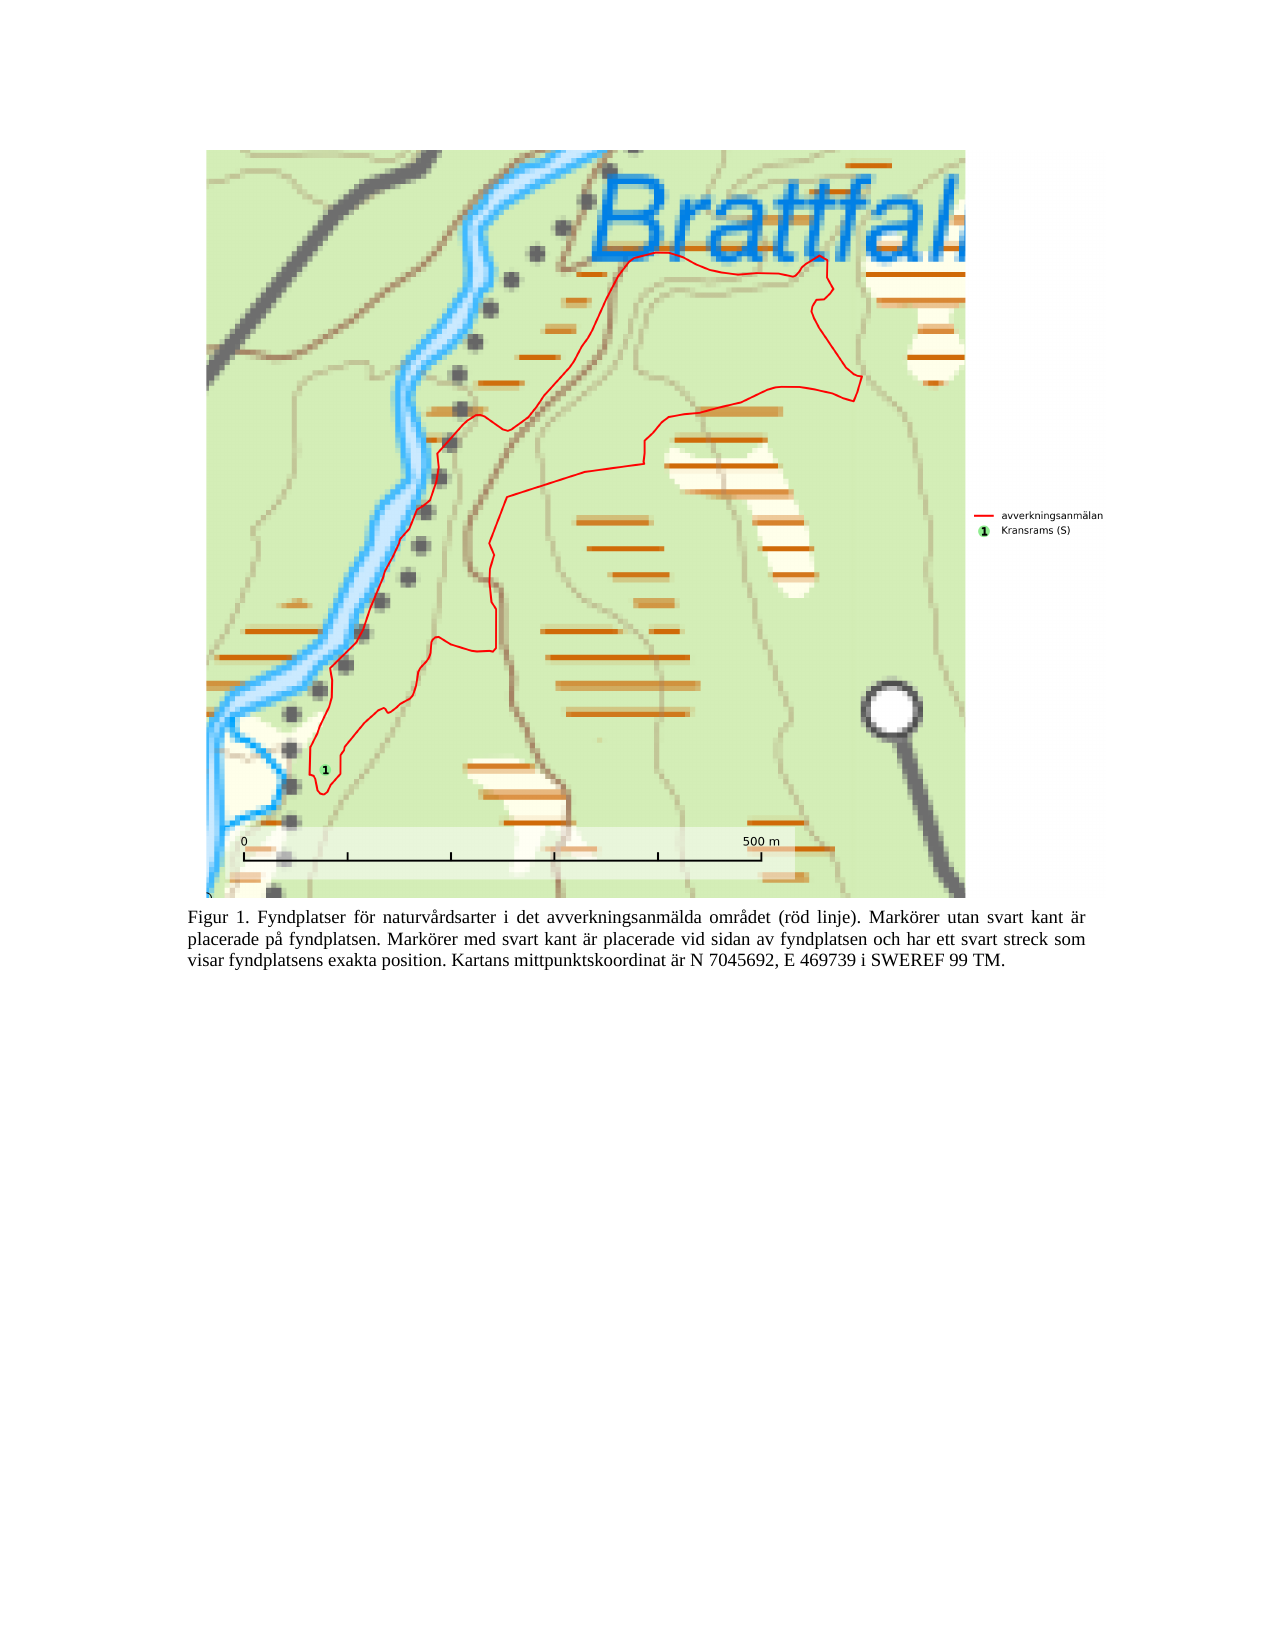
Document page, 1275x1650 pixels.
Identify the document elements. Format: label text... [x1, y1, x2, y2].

text Figur 1. Fyndplatser för naturvårdsarter i det avverkningsanmälda området (röd linje). Markörer utan svart kant är placerade på fyndplatsen. Markörer med svart kant är placerade vid sidan av fyndplatsen och har ett svart streck som visar fyndplatsens exakta position. Kartans mittpunktskoordinat är N 7045692, E 469739 i SWEREF 99 TM. [187, 906, 1087, 971]
picture [206, 150, 1107, 898]
